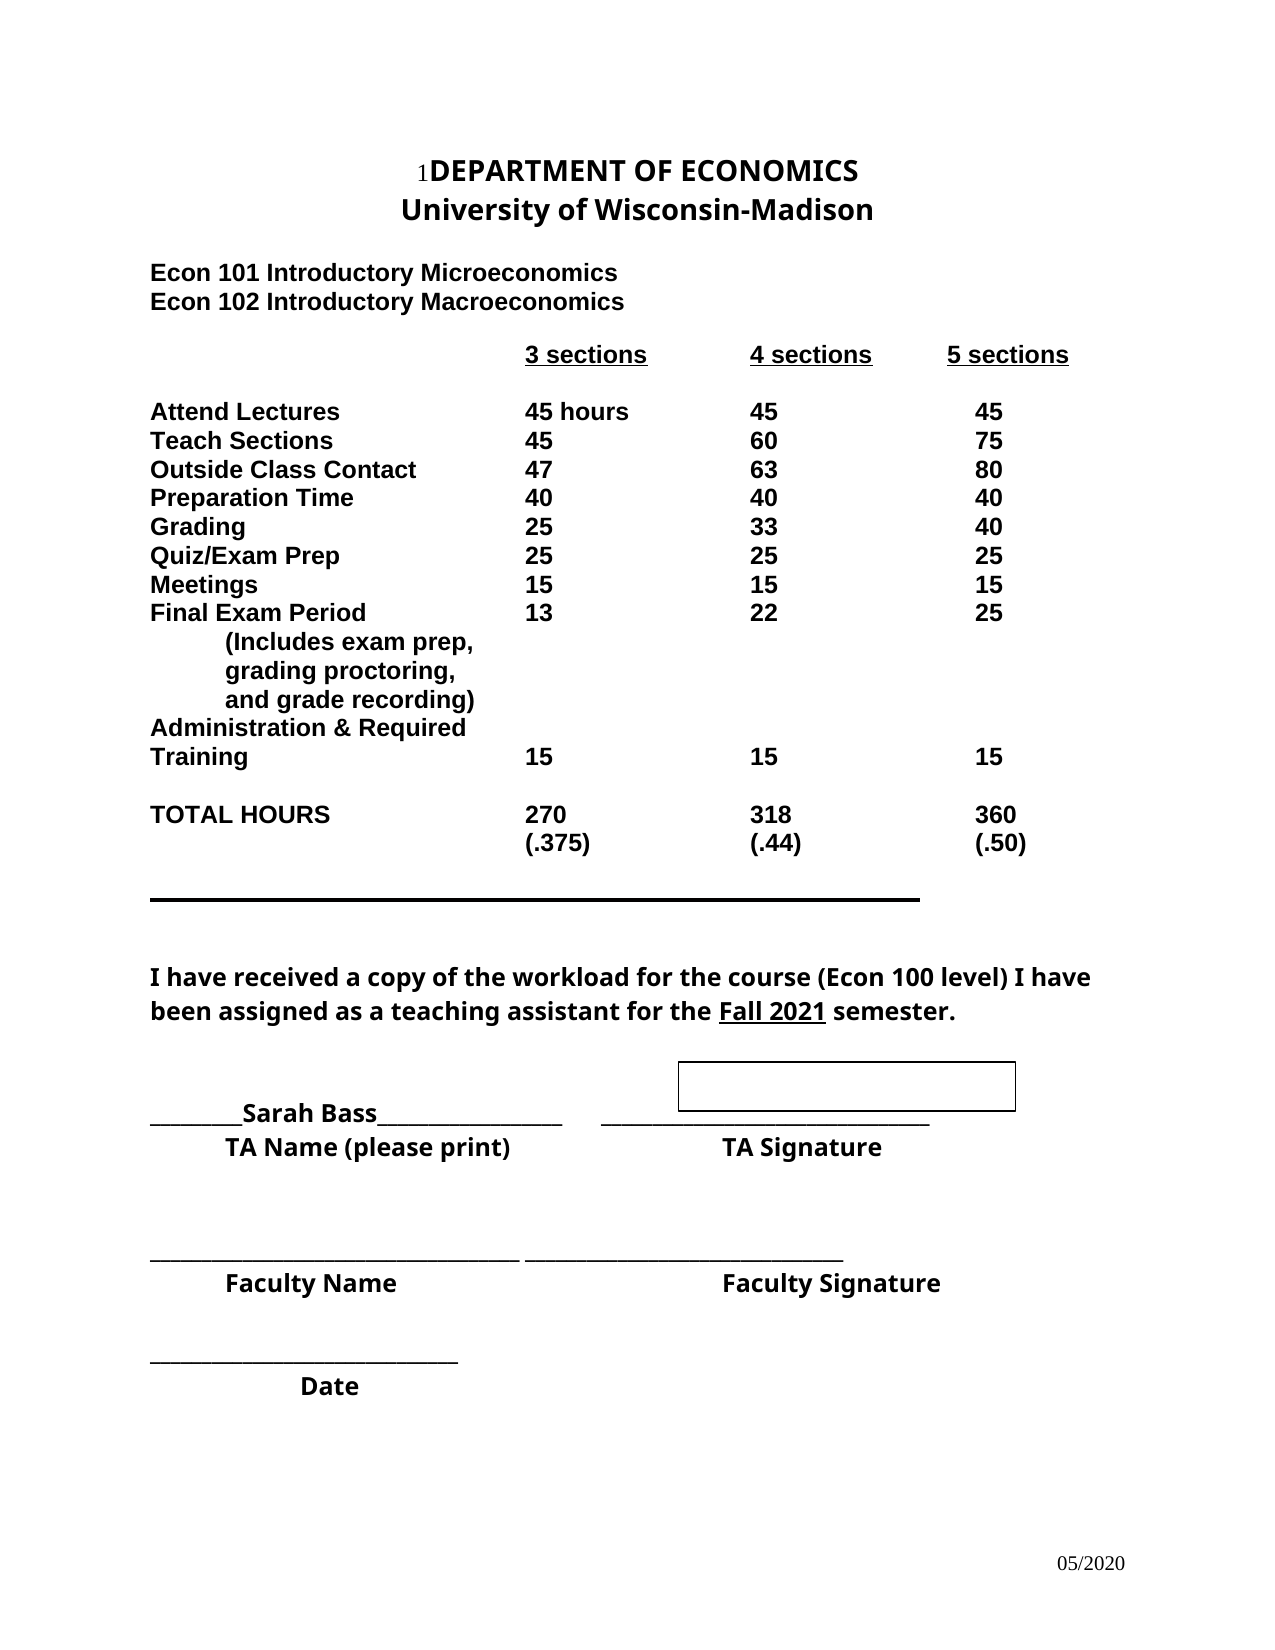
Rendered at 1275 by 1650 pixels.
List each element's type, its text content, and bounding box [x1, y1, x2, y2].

text (.375) (.44) (.50) [150, 828, 1125, 857]
text Preparation Time 40 40 40 [150, 483, 1125, 512]
text DEPARTMENT OF ECONOMICS [150, 150, 1125, 190]
text TOTAL HOURS 270 318 360 [150, 800, 1125, 828]
text Quiz/Exam Prep 25 25 25 [150, 541, 1125, 570]
text Date [150, 1368, 1125, 1402]
text I have received a copy of the workload for the course (Econ 100 level) I have been assigned as a teaching assistant for the Fall 2021 semester. [150, 959, 1125, 1027]
text Outside Class Contact 47 63 80 [150, 455, 1125, 483]
text Training 15 15 15 [150, 742, 1125, 771]
text ____________________________________ _______________________________ [150, 1232, 1125, 1266]
text and grade recording) [150, 685, 1125, 713]
text 3 sections 4 sections 5 sections [150, 340, 1125, 368]
text Grading 25 33 40 [150, 512, 1125, 541]
text Administration & Required [150, 713, 1125, 742]
text Econ 101 Introductory Microeconomics [150, 258, 1125, 287]
text ______________________________ [150, 1334, 1125, 1368]
text Faculty Name Faculty Signature [150, 1266, 1125, 1300]
text Teach Sections 45 60 75 [150, 426, 1125, 455]
text (Includes exam prep, [150, 627, 1125, 656]
text Final Exam Period 13 22 25 [150, 598, 1125, 627]
text Meetings 15 15 15 [150, 570, 1125, 598]
text Econ 102 Introductory Macroeconomics [150, 287, 1125, 316]
text _________Sarah Bass__________________ ________________________________ [150, 1096, 1125, 1130]
text University of Wisconsin-Madison [150, 190, 1125, 229]
text grading proctoring, [150, 656, 1125, 685]
text TA Name (please print) TA Signature [150, 1130, 1125, 1164]
text Attend Lectures 45 hours 45 45 [150, 397, 1125, 426]
